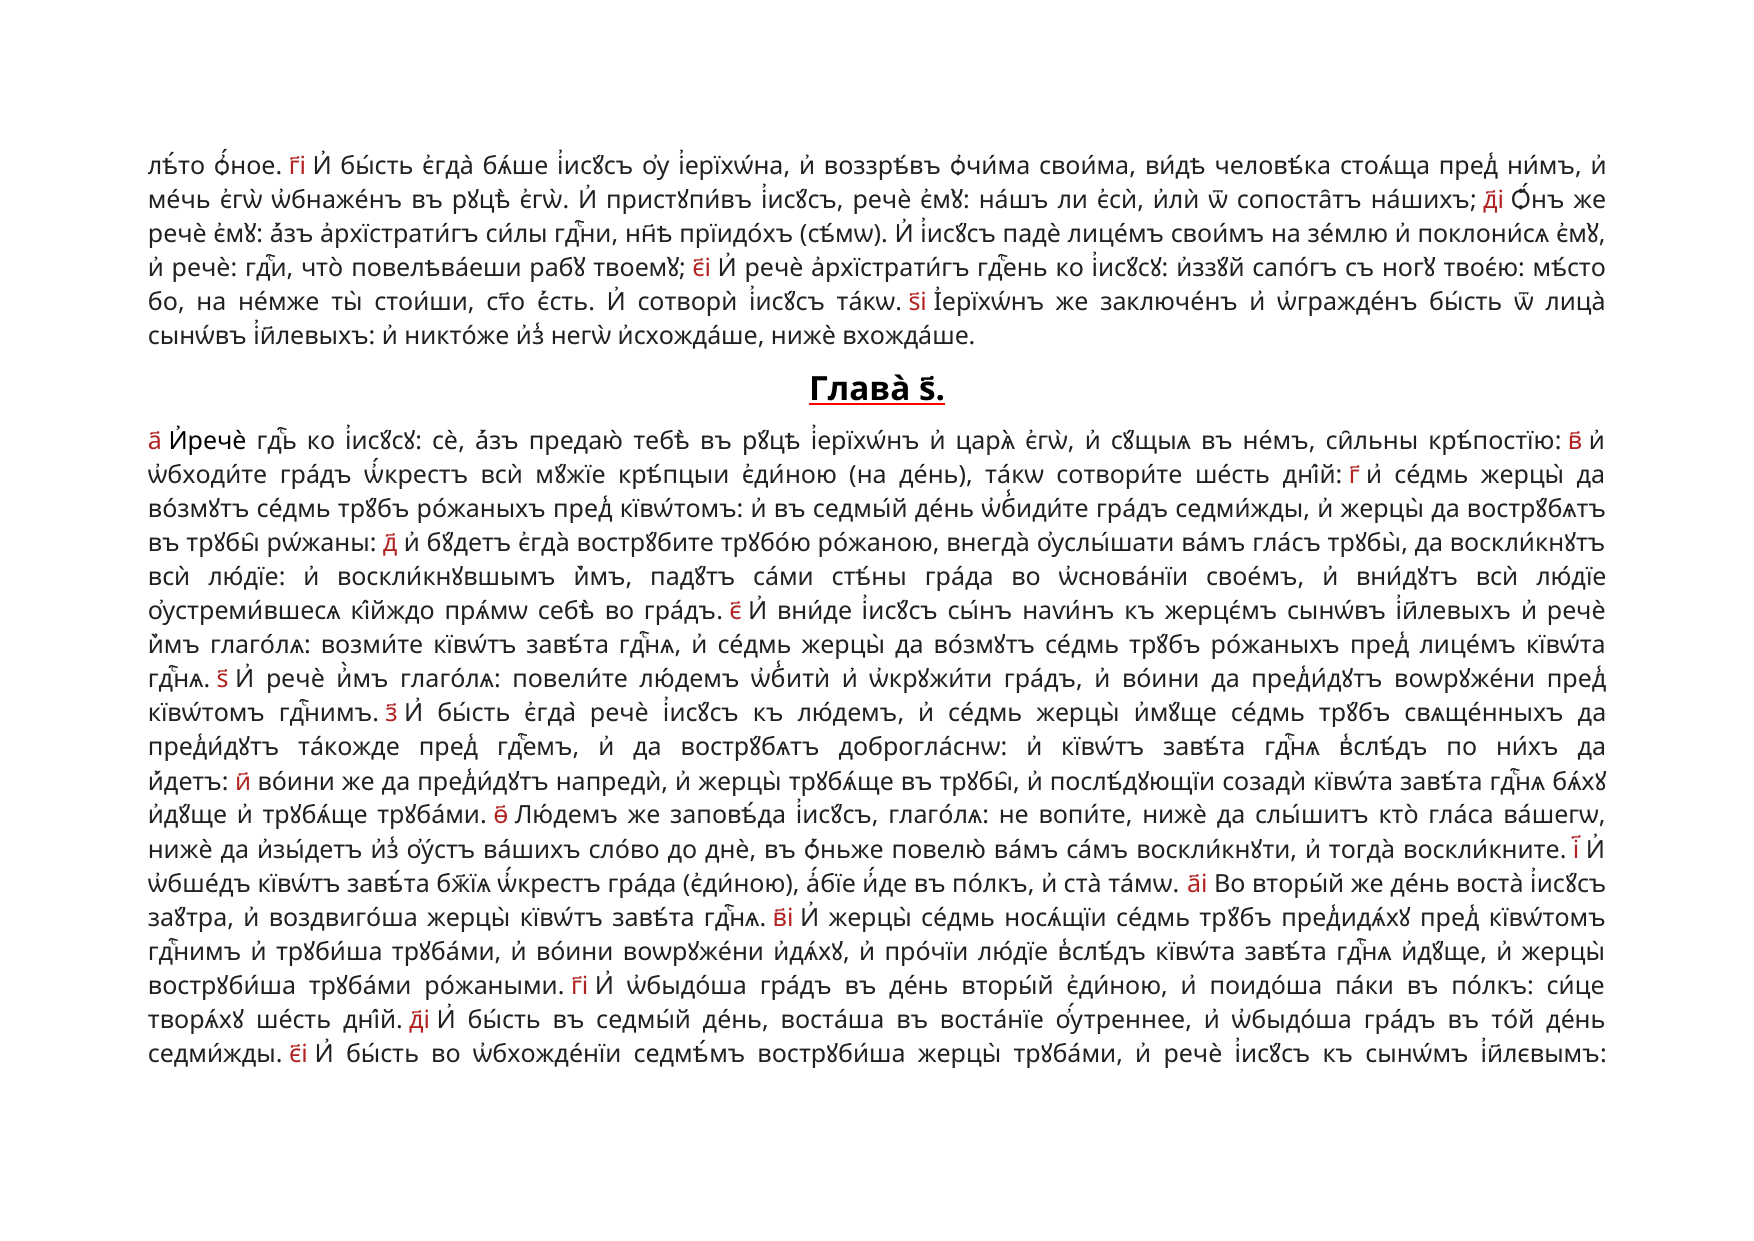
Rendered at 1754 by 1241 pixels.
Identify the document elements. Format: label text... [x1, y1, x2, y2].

subtitle Глава̀ ѕ҃. [148, 364, 1606, 410]
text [148, 148, 1606, 352]
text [148, 422, 1606, 1070]
